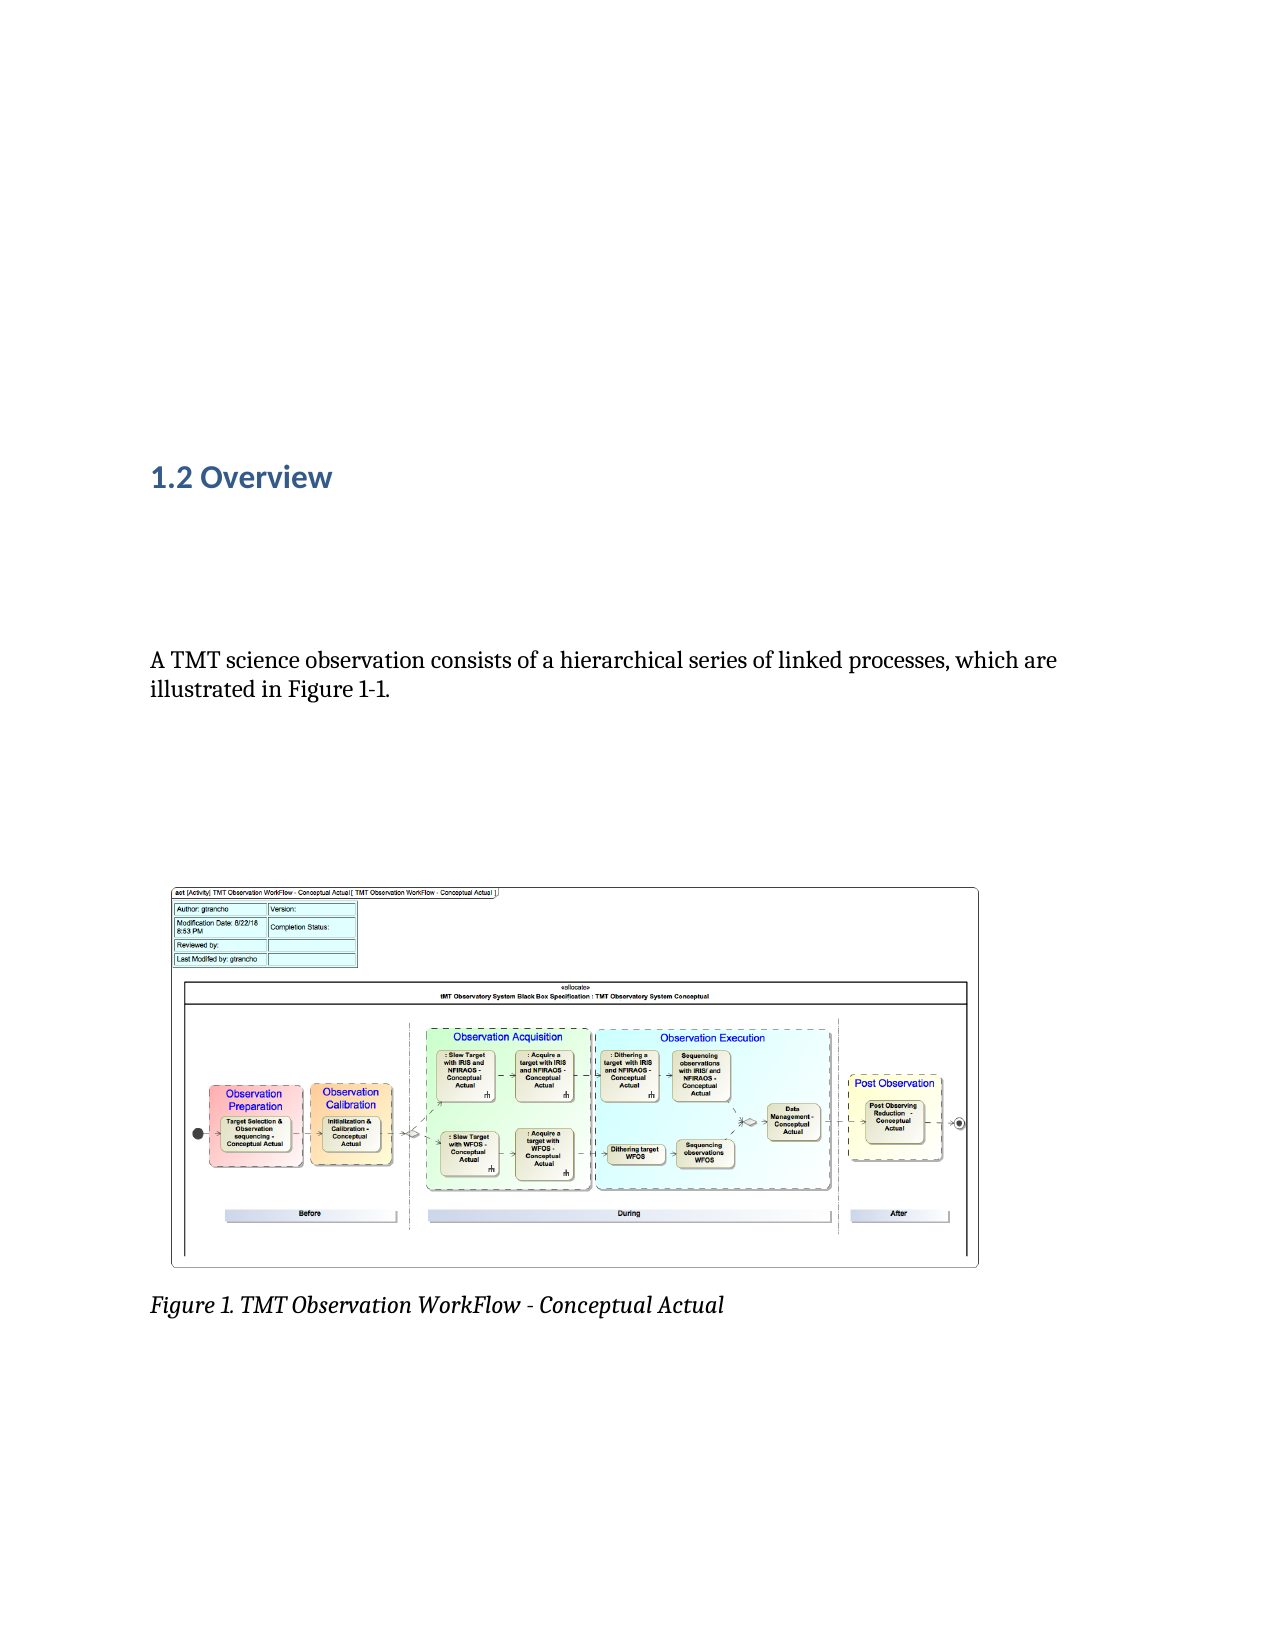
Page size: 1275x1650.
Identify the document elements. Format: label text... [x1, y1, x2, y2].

subtitle 1.2 Overview [150, 456, 1125, 497]
text A TMT science observation consists of a hierarchical series of linked processes, which are illustrated in Figure 1-1. [150, 646, 1125, 703]
picture [168, 884, 1044, 1270]
text Figure 1. TMT Observation WorkFlow - Conceptual Actual [150, 1291, 1125, 1319]
